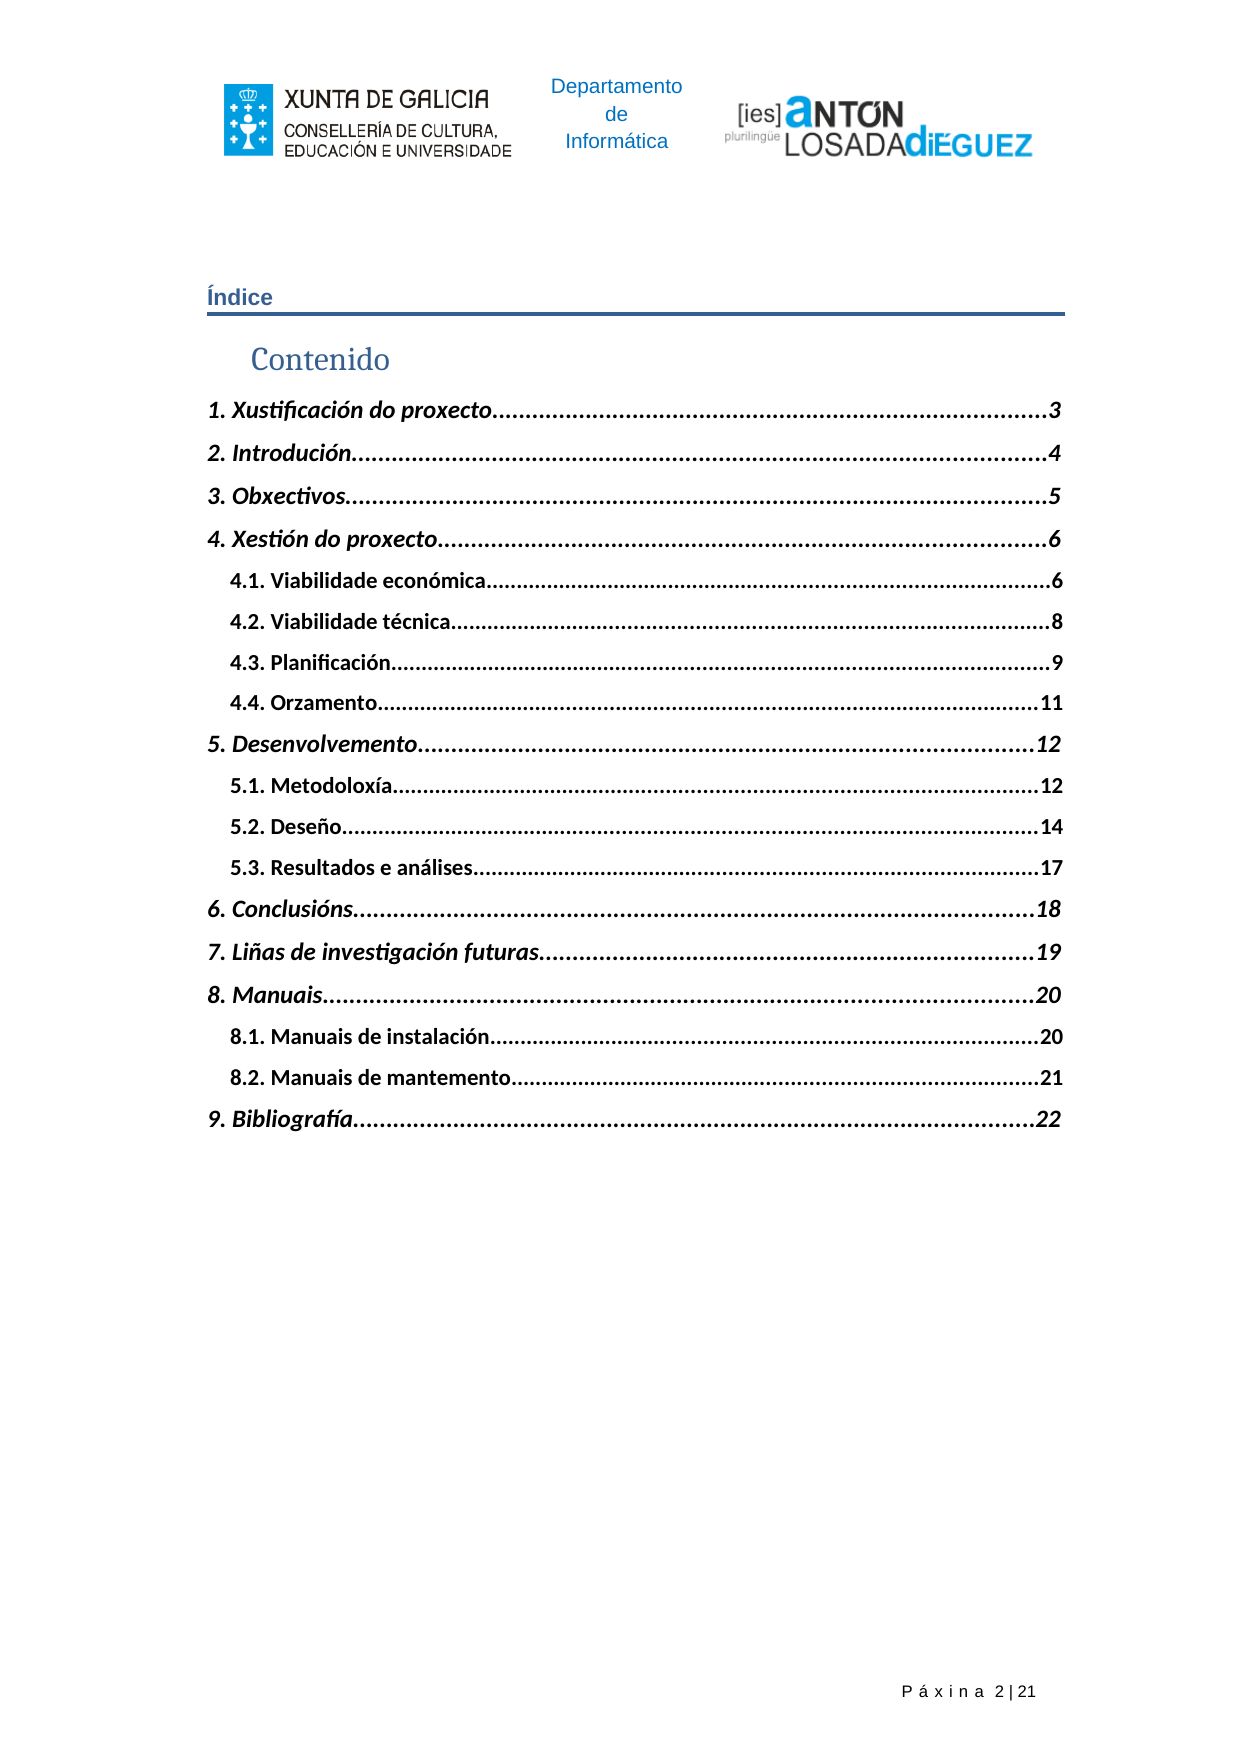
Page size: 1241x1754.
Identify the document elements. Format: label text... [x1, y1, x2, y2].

text Índice [207, 284, 1065, 312]
picture [709, 73, 1052, 183]
picture [218, 73, 524, 170]
